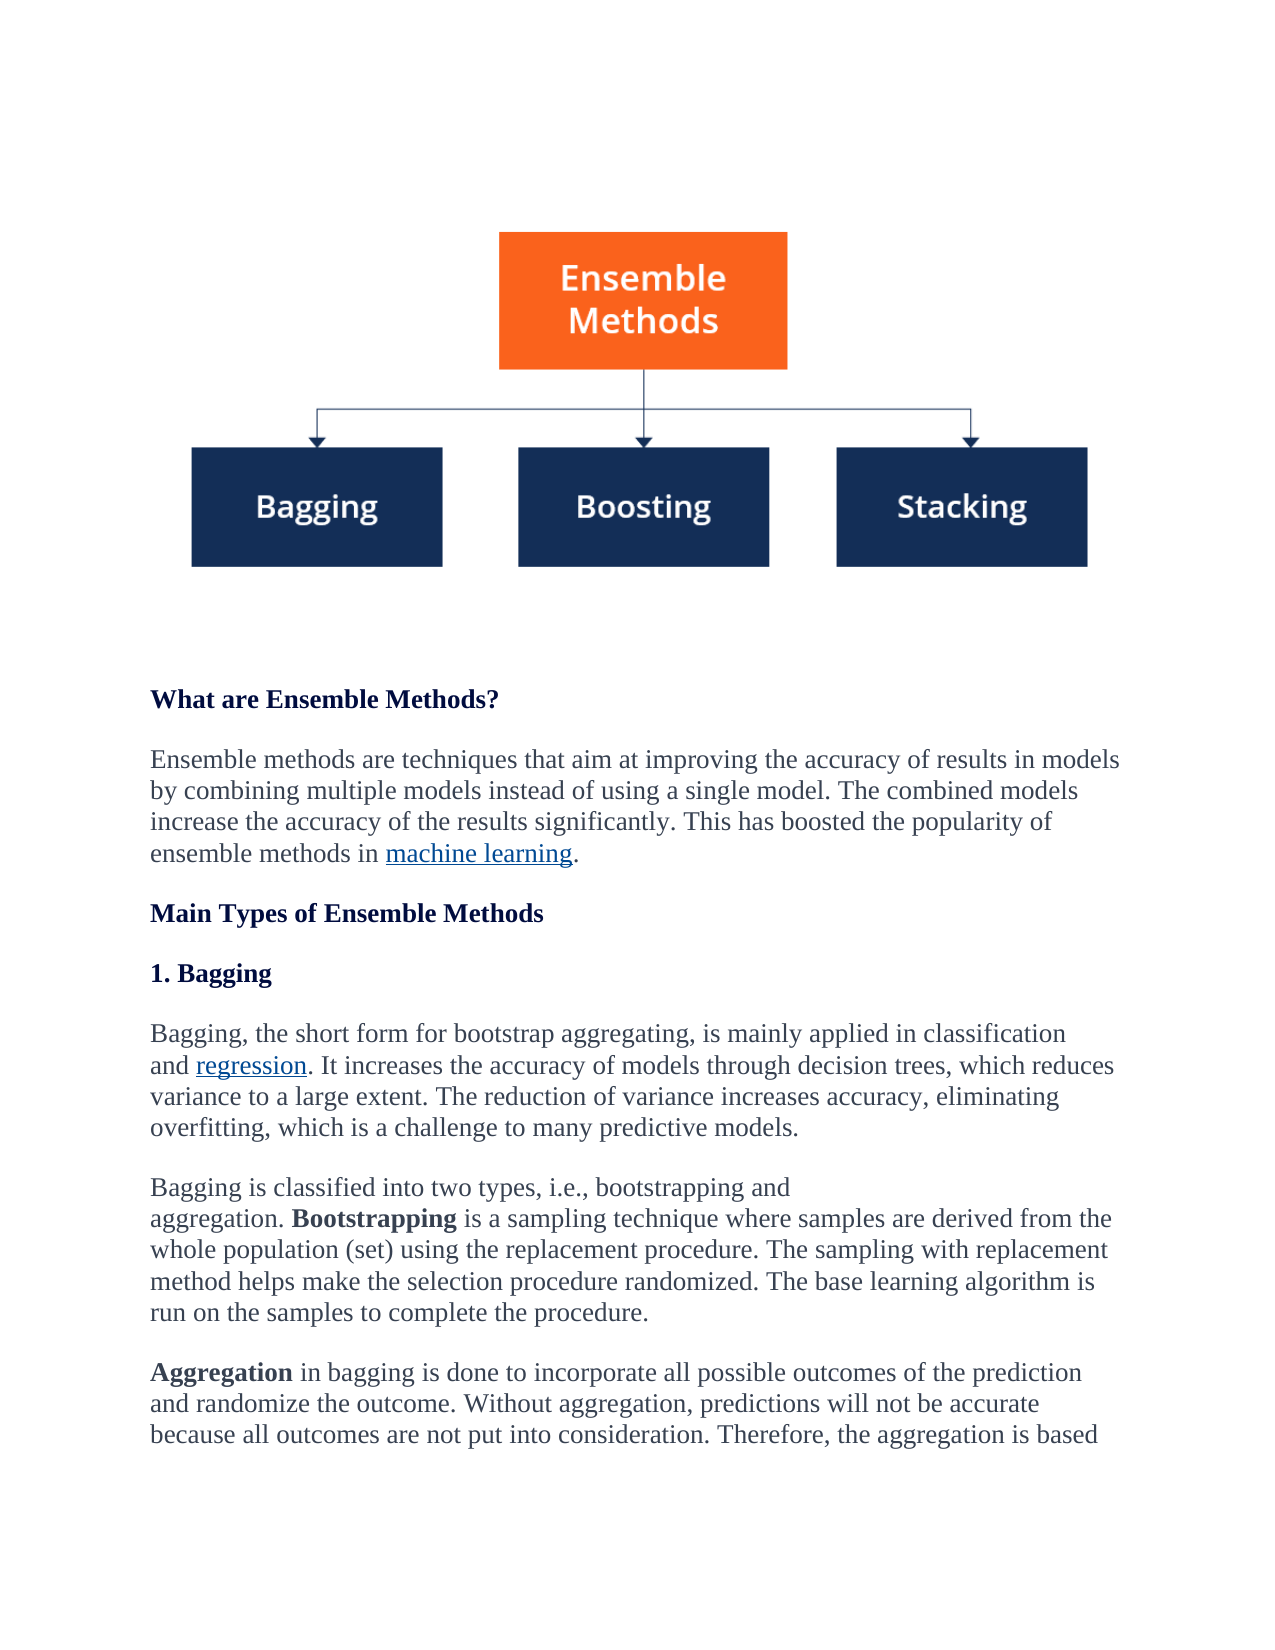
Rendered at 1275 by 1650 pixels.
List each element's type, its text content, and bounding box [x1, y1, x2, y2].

text 1. Bagging [150, 957, 1125, 988]
text Main Types of Ensemble Methods [150, 897, 1125, 928]
text What are Ensemble Methods? [150, 683, 1125, 714]
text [150, 1356, 1125, 1450]
text Bagging is classified into two types, i.e., bootstrapping and aggregation. Bootstrapping is a sampling technique where samples are derived from the whole population (set) using the replacement procedure. The sampling with replacement method helps make the selection procedure randomized. The base learning algorithm is run on the samples to complete the procedure. [150, 1171, 1125, 1327]
text Bagging, the short form for bootstrap aggregating, is mainly applied in classification and regression. It increases the accuracy of models through decision trees, which reduces variance to a large extent. The reduction of variance increases accuracy, eliminating overfitting, which is a challenge to many predictive models. [150, 1018, 1125, 1142]
picture [150, 200, 1125, 601]
text Ensemble methods are techniques that aim at improving the accuracy of results in models by combining multiple models instead of using a single model. The combined models increase the accuracy of the results significantly. This has boosted the popularity of ensemble methods in machine learning. [150, 743, 1125, 868]
